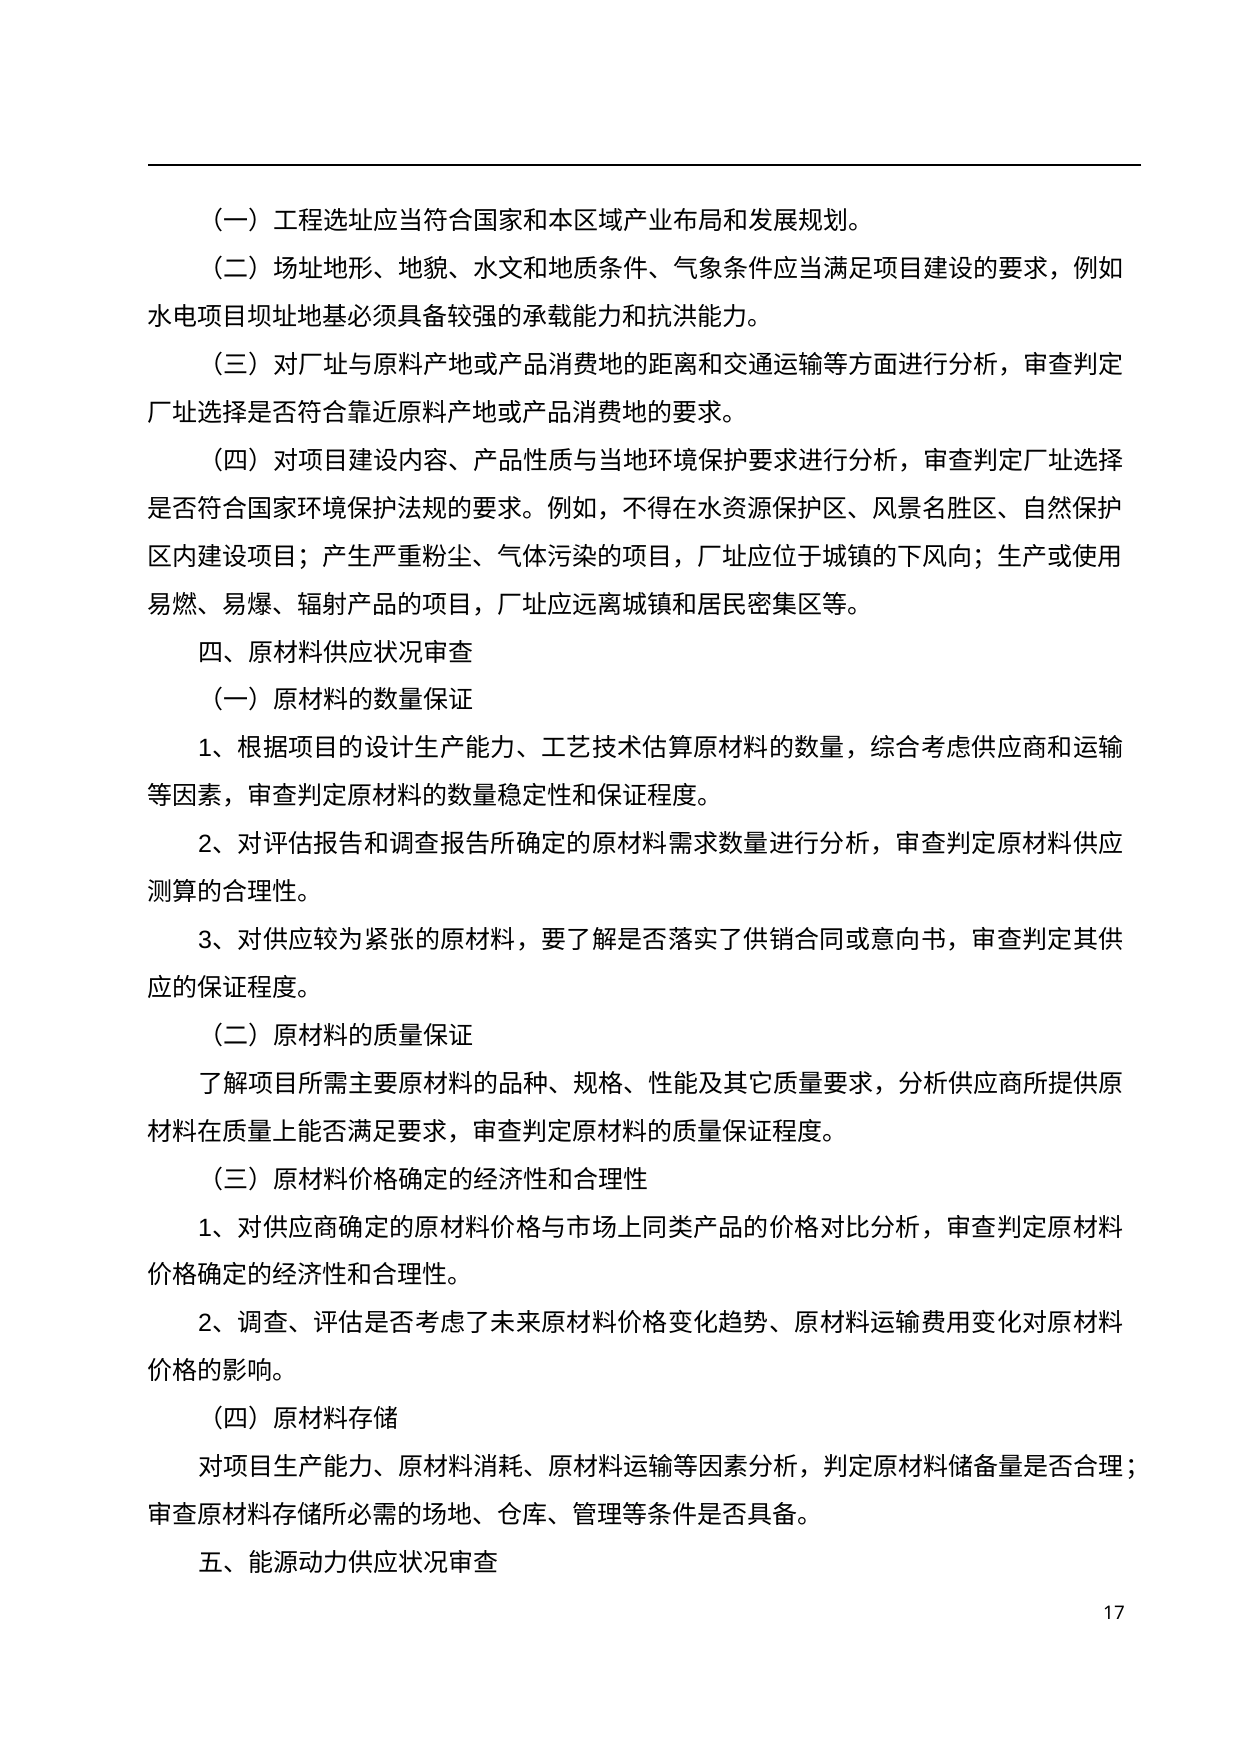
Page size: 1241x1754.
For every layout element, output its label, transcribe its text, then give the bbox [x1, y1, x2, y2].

text （四）原材料存储 [148, 1387, 1125, 1435]
text （一）工程选址应当符合国家和本区域产业布局和发展规划。 [148, 189, 1125, 237]
text （三）对厂址与原料产地或产品消费地的距离和交通运输等方面进行分析，审查判定厂址选择是否符合靠近原料产地或产品消费地的要求。 [148, 333, 1125, 428]
text （一）原材料的数量保证 [148, 668, 1125, 716]
text 对项目生产能力、原材料消耗、原材料运输等因素分析，判定原材料储备量是否合理；审查原材料存储所必需的场地、仓库、管理等条件是否具备。 [148, 1435, 1125, 1531]
text 五、能源动力供应状况审查 [148, 1531, 1125, 1578]
text （四）对项目建设内容、产品性质与当地环境保护要求进行分析，审查判定厂址选择是否符合国家环境保护法规的要求。例如，不得在水资源保护区、风景名胜区、自然保护区内建设项目；产生严重粉尘、气体污染的项目，厂址应位于城镇的下风向；生产或使用易燃、易爆、辐射产品的项目，厂址应远离城镇和居民密集区等。 [148, 428, 1125, 620]
text 2、对评估报告和调查报告所确定的原材料需求数量进行分析，审查判定原材料供应测算的合理性。 [148, 812, 1125, 908]
text （二）场址地形、地貌、水文和地质条件、气象条件应当满足项目建设的要求，例如水电项目坝址地基必须具备较强的承载能力和抗洪能力。 [148, 237, 1125, 333]
text （三）原材料价格确定的经济性和合理性 [148, 1147, 1125, 1195]
text 2、调查、评估是否考虑了未来原材料价格变化趋势、原材料运输费用变化对原材料价格的影响。 [148, 1291, 1125, 1387]
text 3、对供应较为紧张的原材料，要了解是否落实了供销合同或意向书，审查判定其供应的保证程度。 [148, 908, 1125, 1003]
text 1、对供应商确定的原材料价格与市场上同类产品的价格对比分析，审查判定原材料价格确定的经济性和合理性。 [148, 1195, 1125, 1291]
text 1、根据项目的设计生产能力、工艺技术估算原材料的数量，综合考虑供应商和运输等因素，审查判定原材料的数量稳定性和保证程度。 [148, 716, 1125, 812]
text 四、原材料供应状况审查 [148, 620, 1125, 668]
text （二）原材料的质量保证 [148, 1003, 1125, 1051]
text 了解项目所需主要原材料的品种、规格、性能及其它质量要求，分析供应商所提供原材料在质量上能否满足要求，审查判定原材料的质量保证程度。 [148, 1051, 1125, 1147]
